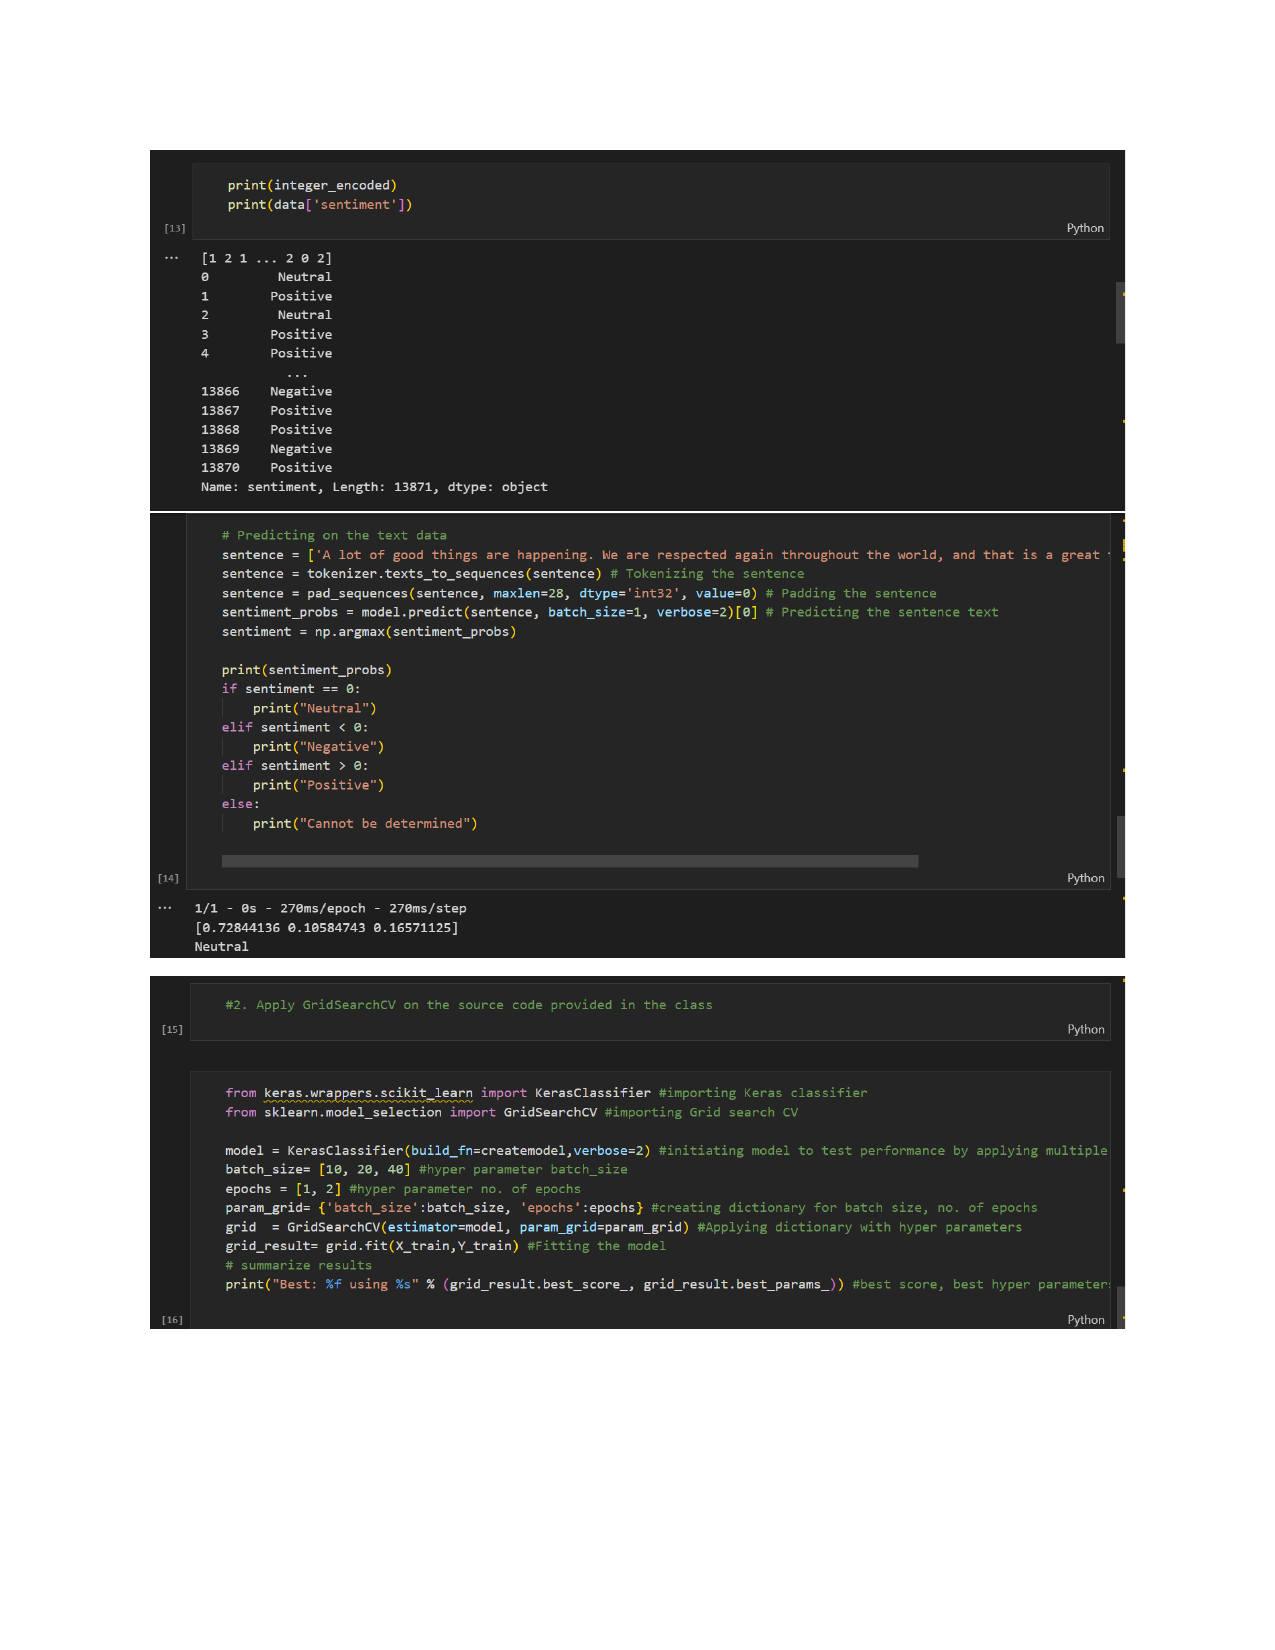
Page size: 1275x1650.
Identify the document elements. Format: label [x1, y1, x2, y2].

picture [150, 513, 1125, 958]
picture [150, 976, 1125, 1329]
picture [150, 150, 1125, 511]
